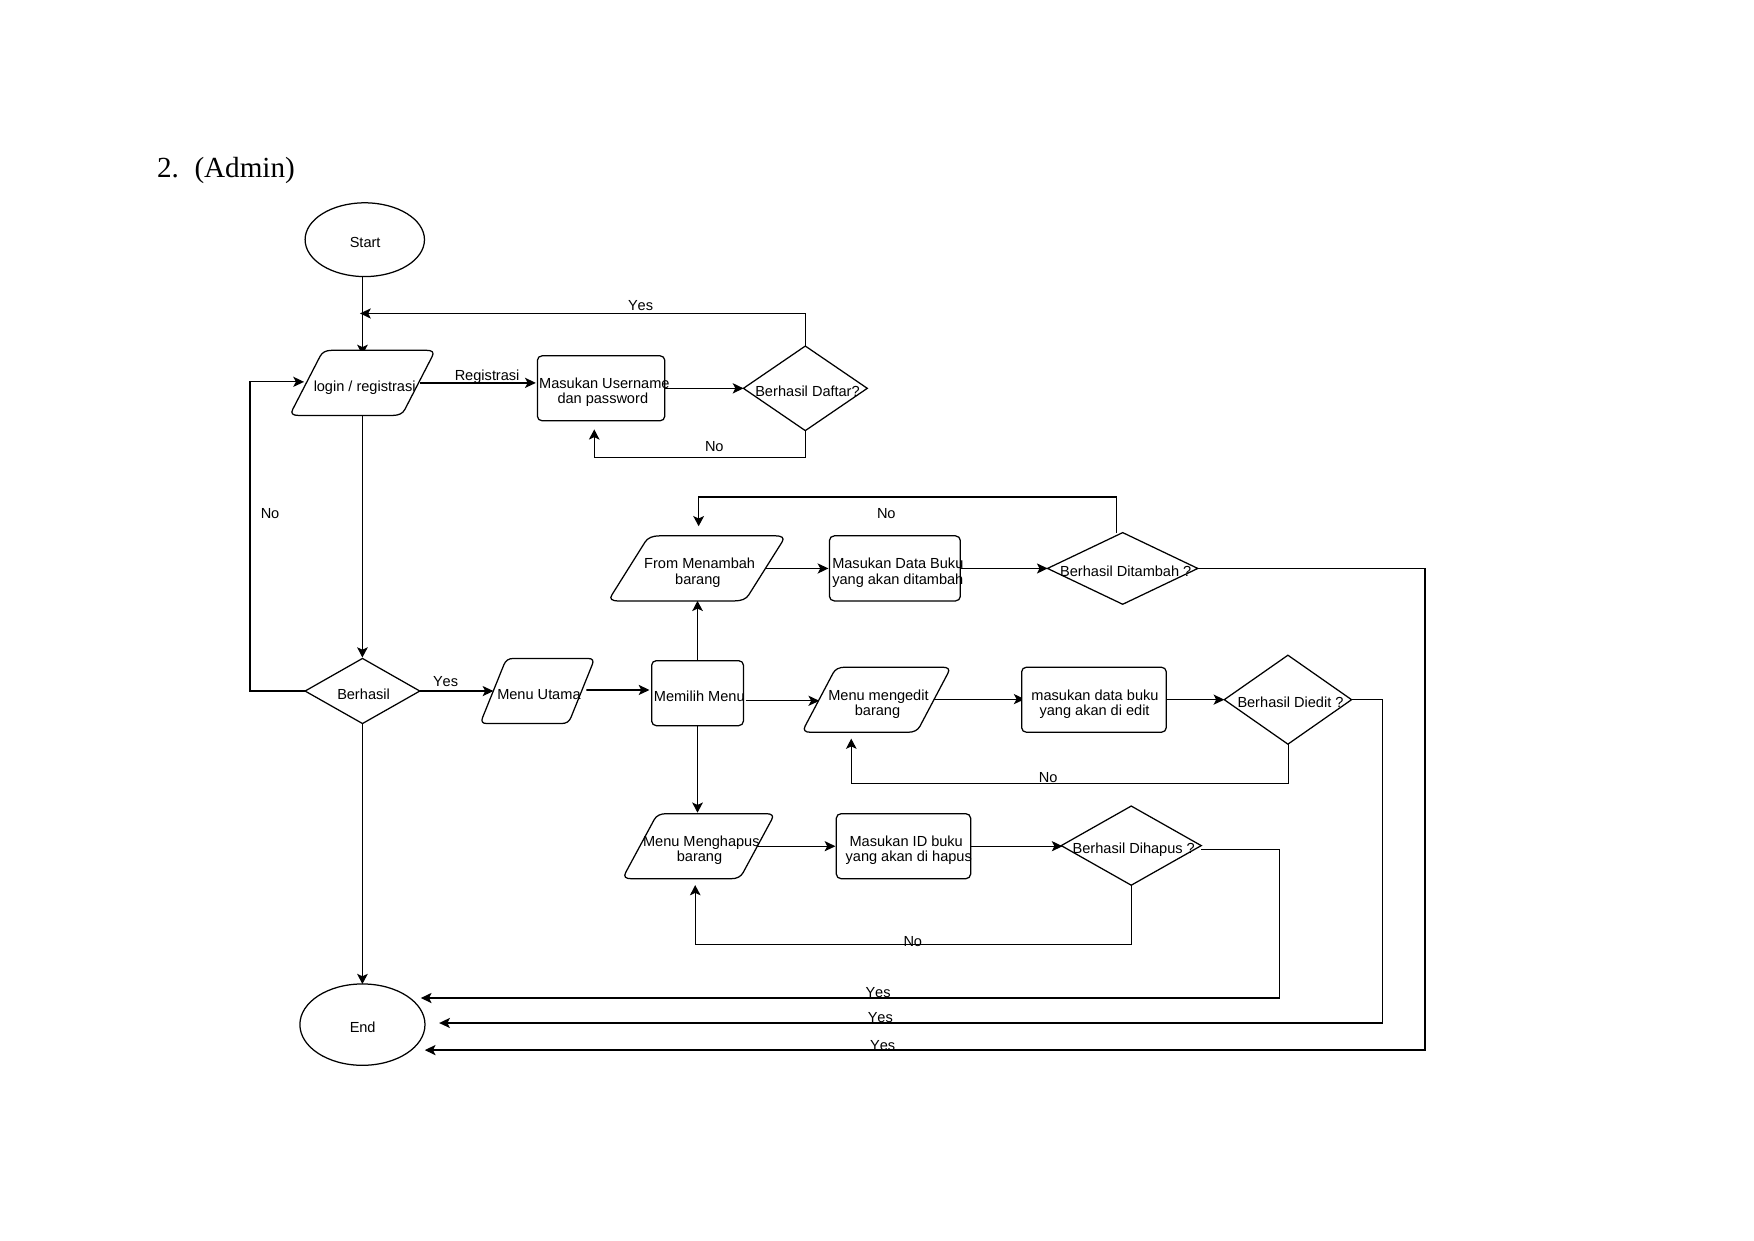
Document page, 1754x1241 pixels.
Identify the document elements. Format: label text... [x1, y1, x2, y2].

list (Admin) [157, 150, 1604, 183]
